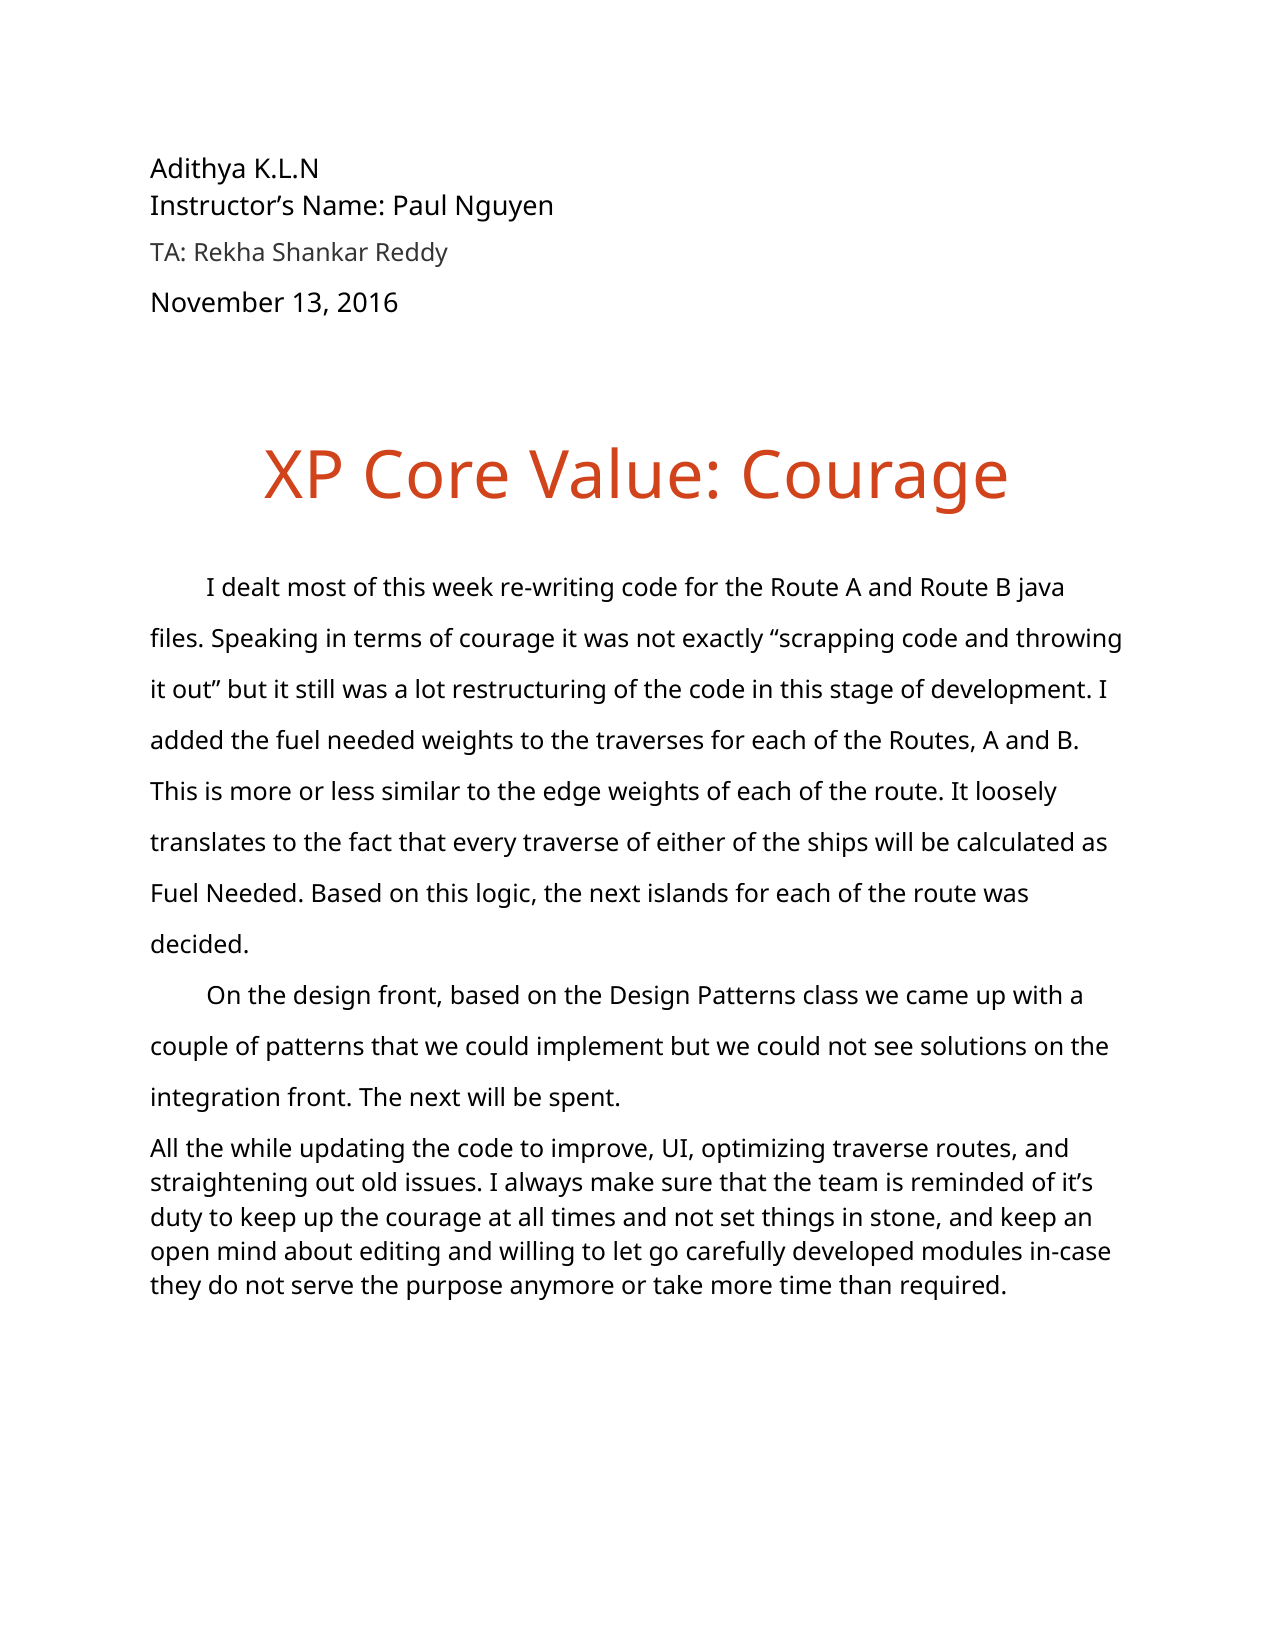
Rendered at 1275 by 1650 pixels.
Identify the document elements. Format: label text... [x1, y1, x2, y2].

text Adithya K.L.N [150, 150, 1125, 187]
text Instructor’s Name: Paul Nguyen [150, 187, 1125, 224]
text November 13, 2016 [150, 284, 1125, 321]
text All the while updating the code to improve, UI, optimizing traverse routes, and straightening out old issues. I always make sure that the team is reminded of it’s duty to keep up the courage at all times and not set things in stone, and keep an open mind about editing and willing to let go carefully developed modules in-case they do not serve the purpose anymore or take more time than required. [150, 1131, 1125, 1301]
text I dealt most of this week re-writing code for the Route A and Route B java files. Speaking in terms of courage it was not exactly “scrapping code and throwing it out” but it still was a lot restructuring of the code in this stage of development. I added the fuel needed weights to the traverses for each of the Routes, A and B. This is more or less similar to the edge weights of each of the route. It loosely translates to the fact that every traverse of either of the ships will be calculated as Fuel Needed. Based on this logic, the next islands for each of the route was decided. [150, 569, 1125, 961]
text On the design front, based on the Design Patterns class we came up with a couple of patterns that we could implement but we could not see solutions on the integration front. The next will be spent. [150, 978, 1125, 1114]
text TA: Rekha Shankar Reddy [150, 235, 1125, 269]
text XP Core Value: Courage [150, 428, 1125, 518]
